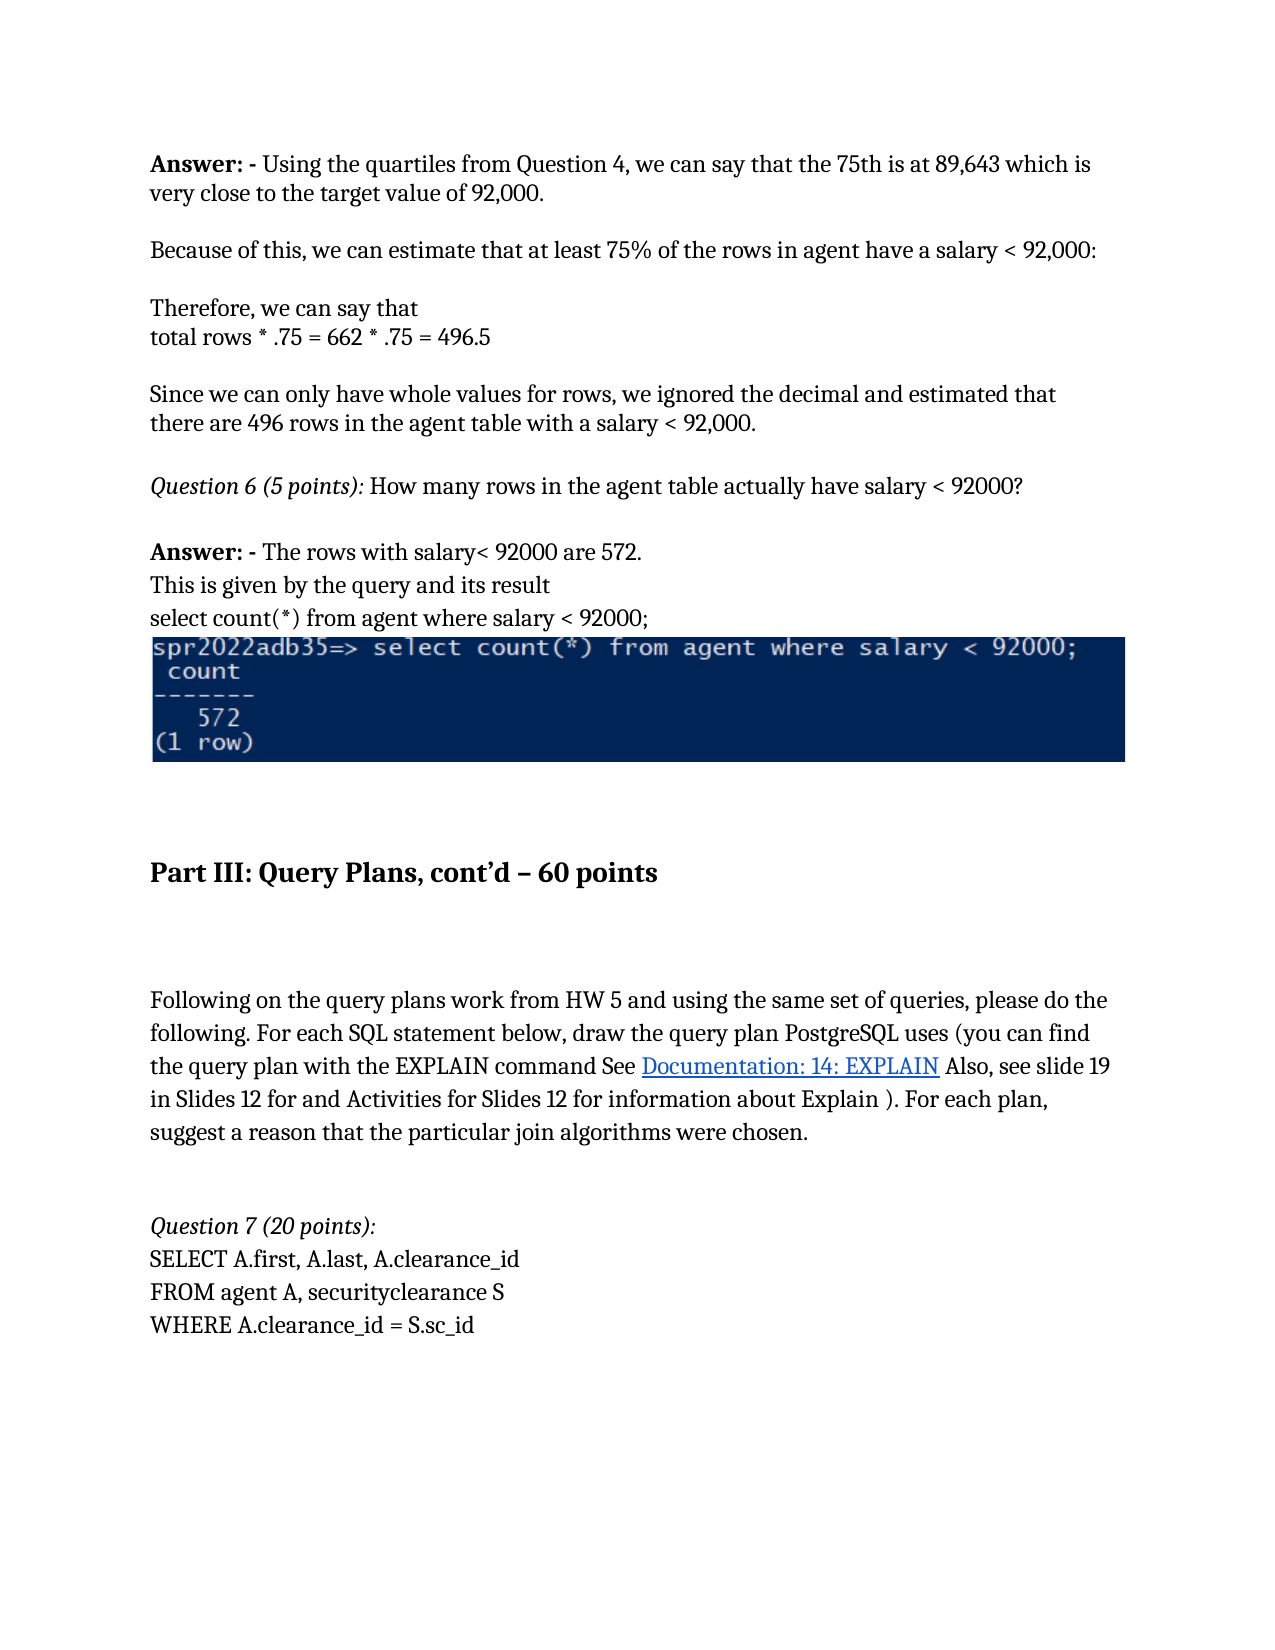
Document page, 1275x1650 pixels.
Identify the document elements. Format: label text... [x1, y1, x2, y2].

text WHERE A.clearance_id = S.sc_id [150, 1311, 1125, 1339]
text Since we can only have whole values for rows, we ignored the decimal and estimated that [150, 380, 1125, 409]
text Question 7 (20 points): [150, 1212, 1125, 1240]
text Answer: - Using the quartiles from Question 4, we can say that the 75th is at 89,643 which is very close to the target value of 92,000. [150, 150, 1125, 207]
text Question 6 (5 points): How many rows in the agent table actually have salary < 92000? [150, 472, 1125, 501]
text Following on the query plans work from HW 5 and using the same set of queries, please do the following. For each SQL statement below, draw the query plan PostgreSQL uses (you can find the query plan with the EXPLAIN command See Documentation: 14: EXPLAIN Also, see slide 19 in Slides 12 for and Activities for Slides 12 for information about Explain ). For each plan, suggest a reason that the particular join algorithms were chosen. [150, 986, 1125, 1147]
text there are 496 rows in the agent table with a salary < 92,000. [150, 409, 1125, 437]
text SELECT A.first, A.last, A.clearance_id [150, 1245, 1125, 1273]
text select count(*) from agent where salary < 92000; [150, 604, 1125, 633]
text total rows * .75 = 662 * .75 = 496.5 [150, 322, 1125, 351]
text Because of this, we can estimate that at least 75% of the rows in agent have a salary < 92,000: [150, 236, 1125, 265]
text Part III: Query Plans, cont’d – 60 points [150, 856, 1125, 889]
picture [150, 637, 1125, 762]
text FROM agent A, securityclearance S [150, 1278, 1125, 1306]
text Therefore, we can say that [150, 294, 1125, 322]
text Answer: - The rows with salary< 92000 are 572. [150, 538, 1125, 567]
text This is given by the query and its result [150, 571, 1125, 600]
